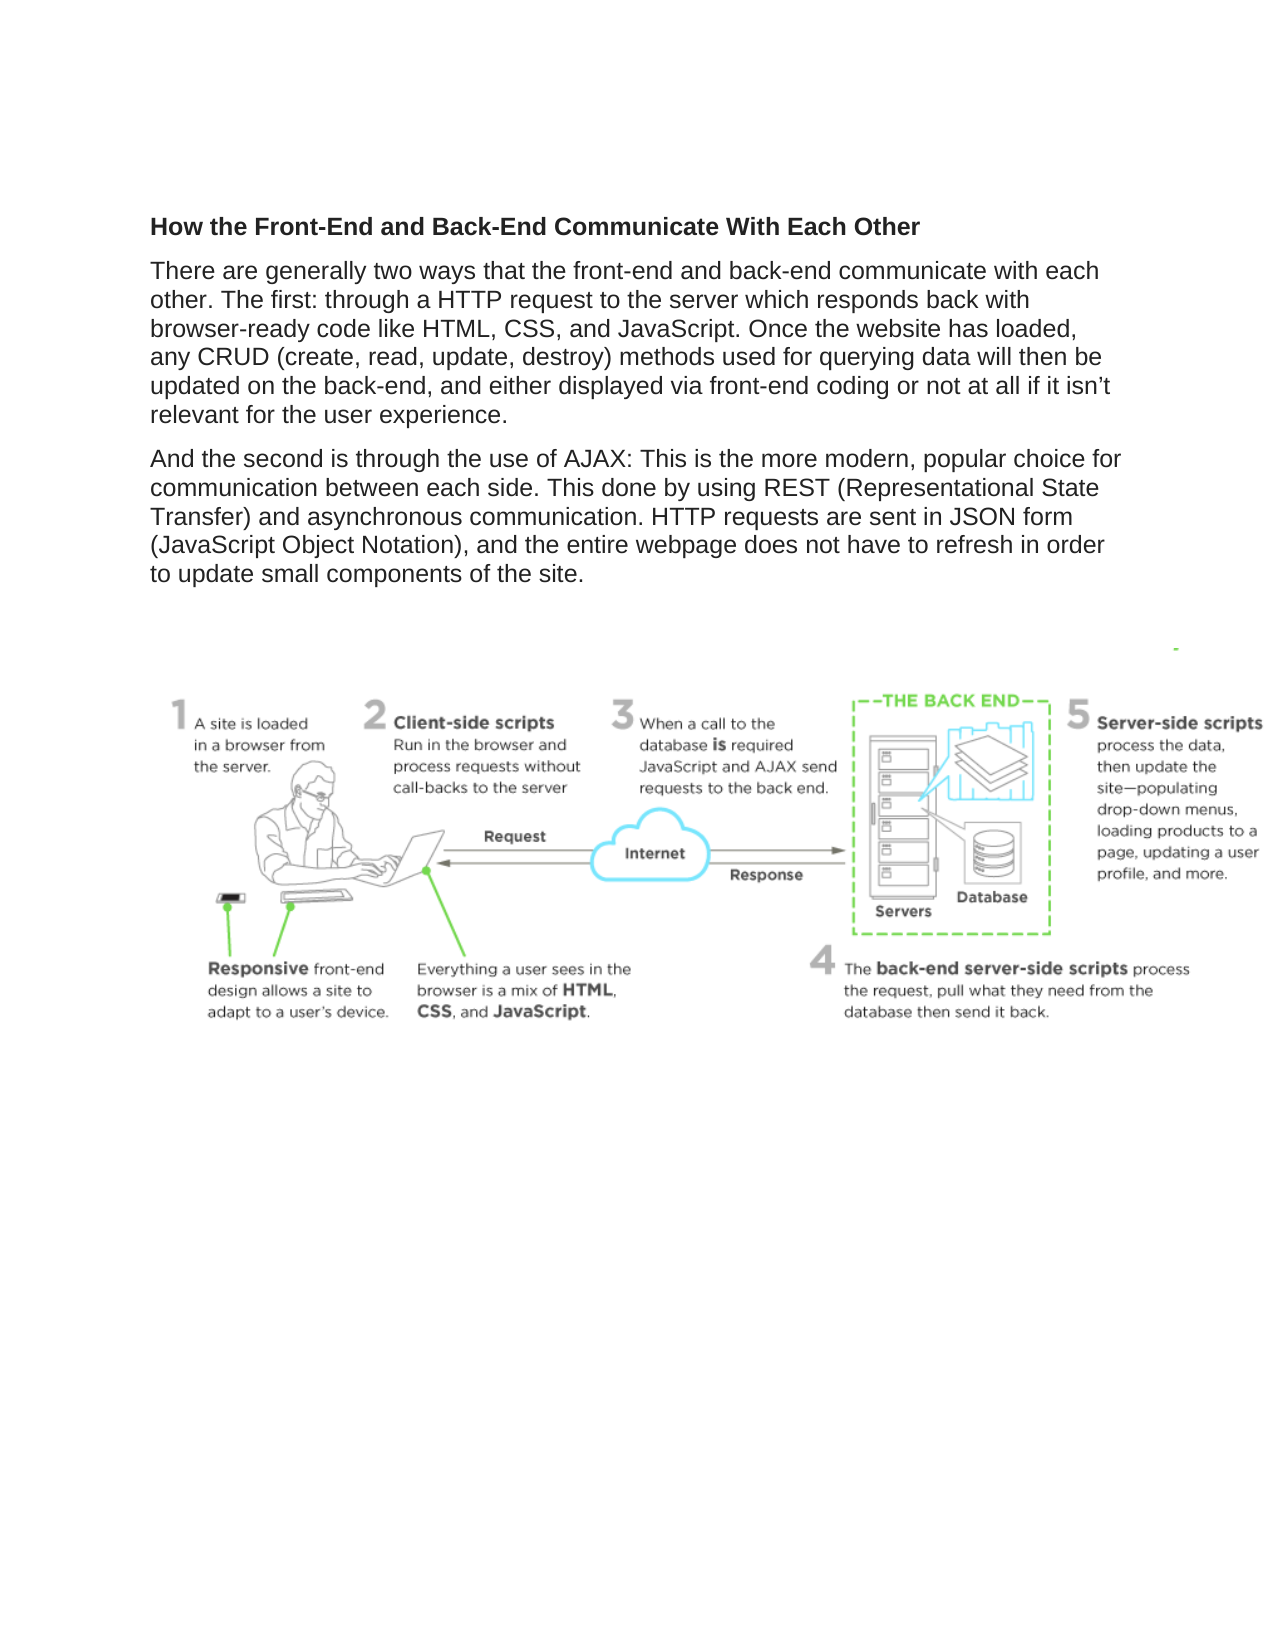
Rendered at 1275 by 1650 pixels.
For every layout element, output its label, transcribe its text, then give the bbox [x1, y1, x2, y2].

text And the second is through the use of AJAX: This is the more modern, popular choice for communication between each side. This done by using REST (Representational State Transfer) and asynchronous communication. HTTP requests are sent in JSON form (JavaScript Object Notation), and the entire webpage does not have to refresh in order to update small components of the site. [150, 444, 1125, 588]
text There are generally two ways that the front-end and back-end communicate with each other. The first: through a HTTP request to the server which responds back with browser-ready code like HTML, CSS, and JavaScript. Once the website has loaded, any CRUD (create, read, update, destroy) methods used for querying data will then be updated on the back-end, and either displayed via front-end coding or not at all if it isn’t relevant for the user experience. [150, 256, 1125, 429]
picture [150, 648, 1275, 1066]
text How the Front-End and Back-End Communicate With Each Other [150, 212, 1125, 241]
